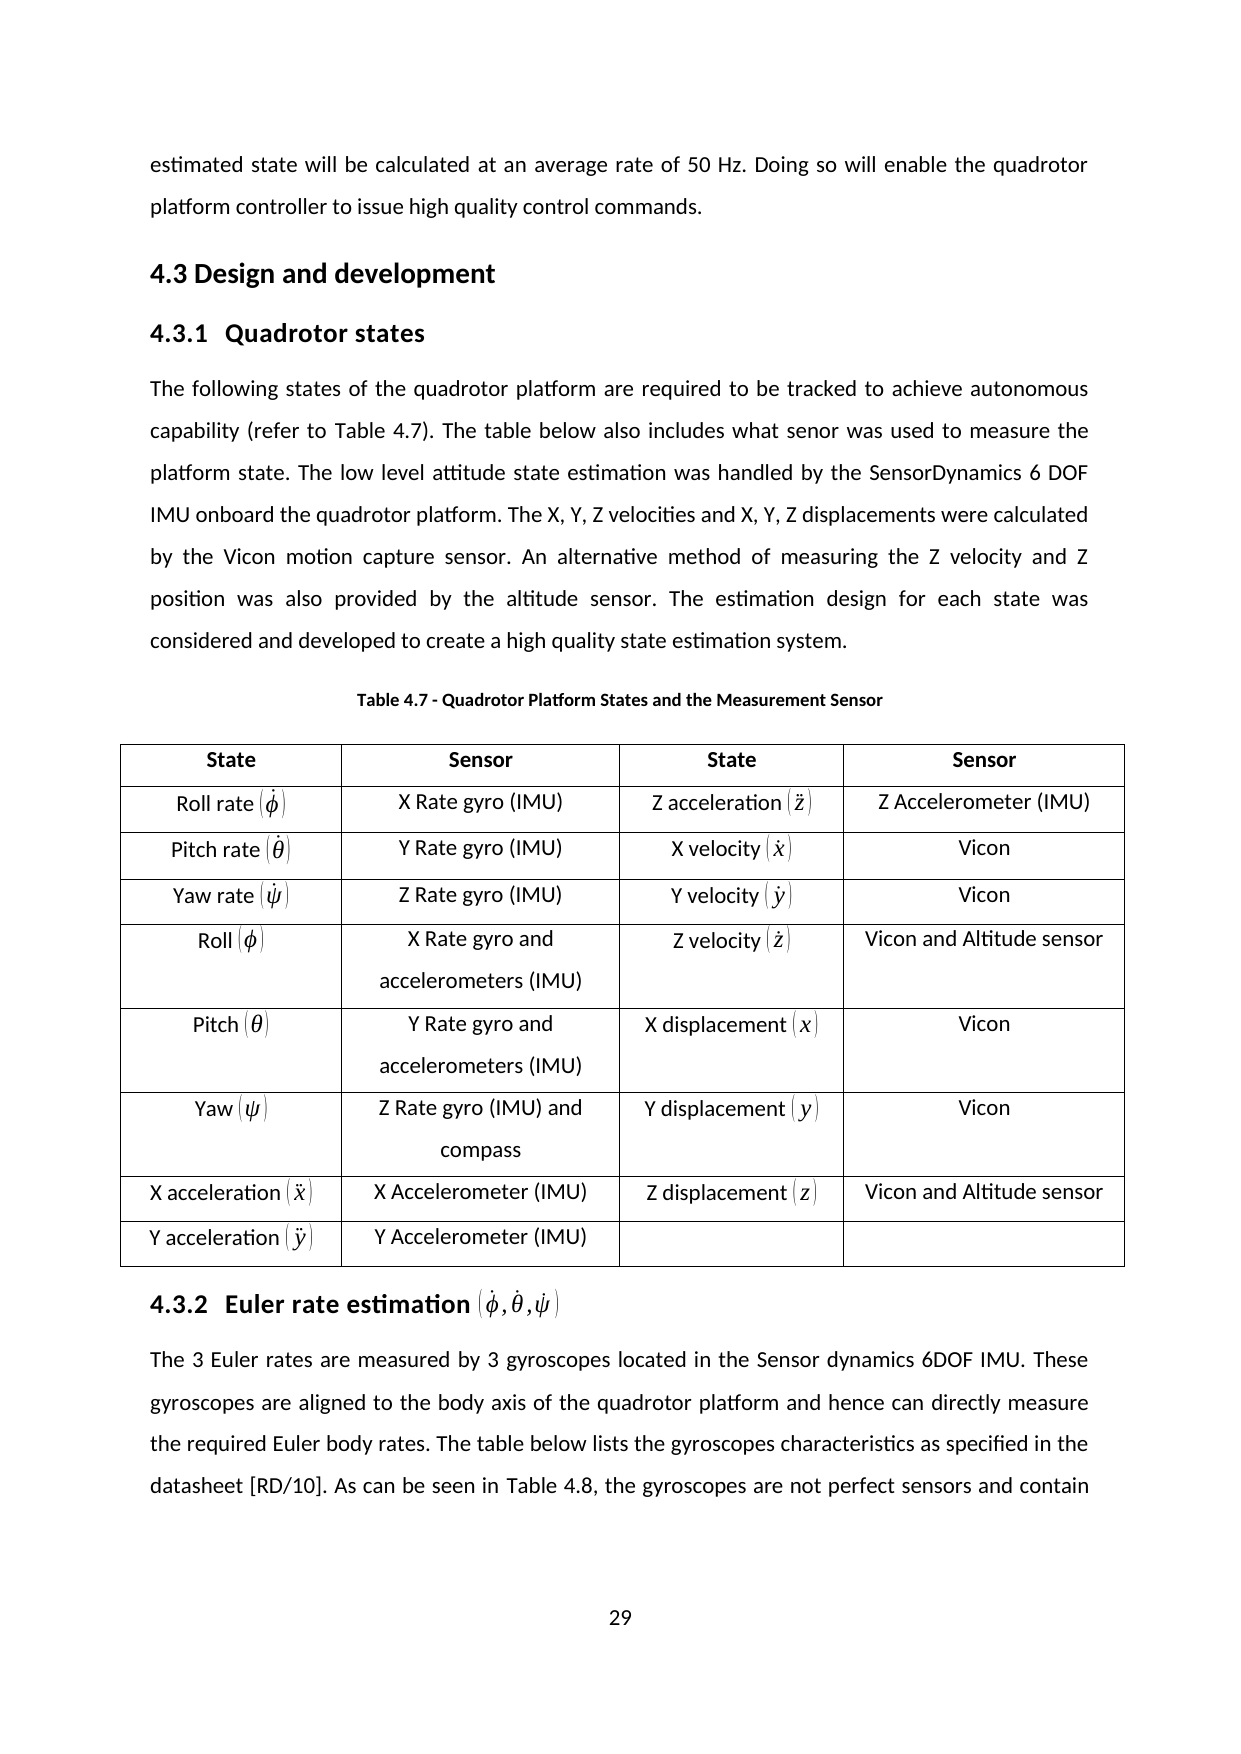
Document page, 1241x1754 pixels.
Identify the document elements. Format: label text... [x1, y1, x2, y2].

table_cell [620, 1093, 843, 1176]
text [150, 1346, 1090, 1499]
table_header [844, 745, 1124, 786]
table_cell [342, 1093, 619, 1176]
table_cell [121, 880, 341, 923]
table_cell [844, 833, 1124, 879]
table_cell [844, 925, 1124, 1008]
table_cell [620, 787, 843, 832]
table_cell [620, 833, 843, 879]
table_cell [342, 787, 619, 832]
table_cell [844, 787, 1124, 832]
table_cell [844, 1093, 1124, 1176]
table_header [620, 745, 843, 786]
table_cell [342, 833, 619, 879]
subtitle Design and development [150, 255, 1090, 290]
subtitle Quadrotor states [150, 316, 1090, 349]
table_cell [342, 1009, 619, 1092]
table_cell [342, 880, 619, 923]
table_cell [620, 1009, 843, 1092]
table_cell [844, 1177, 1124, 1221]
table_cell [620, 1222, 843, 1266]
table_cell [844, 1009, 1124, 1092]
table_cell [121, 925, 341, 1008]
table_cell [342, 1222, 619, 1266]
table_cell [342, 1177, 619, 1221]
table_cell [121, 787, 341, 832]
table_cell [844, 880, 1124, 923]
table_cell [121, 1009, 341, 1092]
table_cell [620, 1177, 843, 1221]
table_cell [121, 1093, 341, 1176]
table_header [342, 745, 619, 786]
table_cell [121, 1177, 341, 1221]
subtitle Euler rate estimation [150, 1287, 1090, 1321]
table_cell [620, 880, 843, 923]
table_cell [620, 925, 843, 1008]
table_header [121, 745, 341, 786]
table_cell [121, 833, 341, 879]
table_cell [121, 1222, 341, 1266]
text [150, 150, 1090, 220]
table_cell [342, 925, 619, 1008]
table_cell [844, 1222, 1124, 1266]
